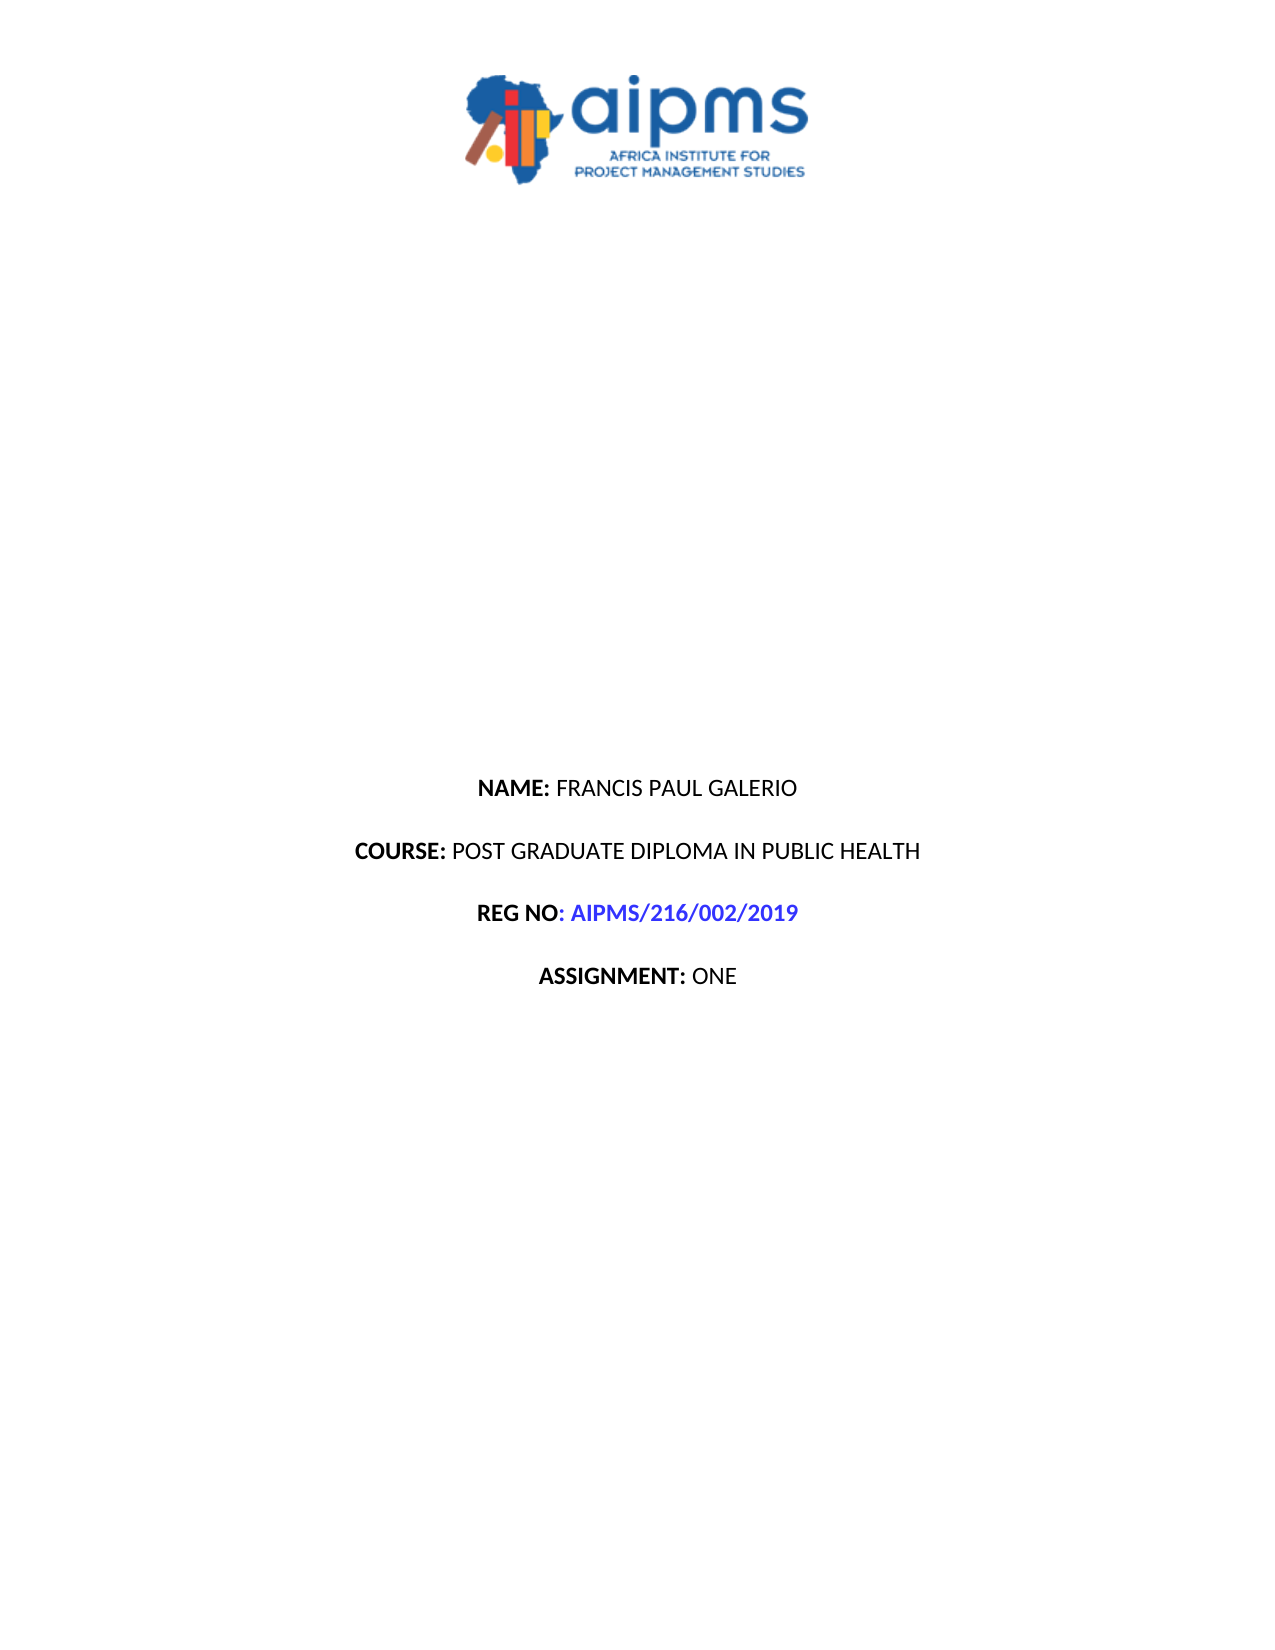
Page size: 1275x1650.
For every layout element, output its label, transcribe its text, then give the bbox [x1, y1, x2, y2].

picture [465, 75, 810, 187]
text COURSE: POST GRADUATE DIPLOMA IN PUBLIC HEALTH [150, 835, 1125, 866]
text REG NO: AIPMS/216/002/2019 [150, 897, 1125, 928]
text NAME: FRANCIS PAUL GALERIO [150, 773, 1125, 803]
text ASSIGNMENT: ONE [150, 960, 1125, 990]
